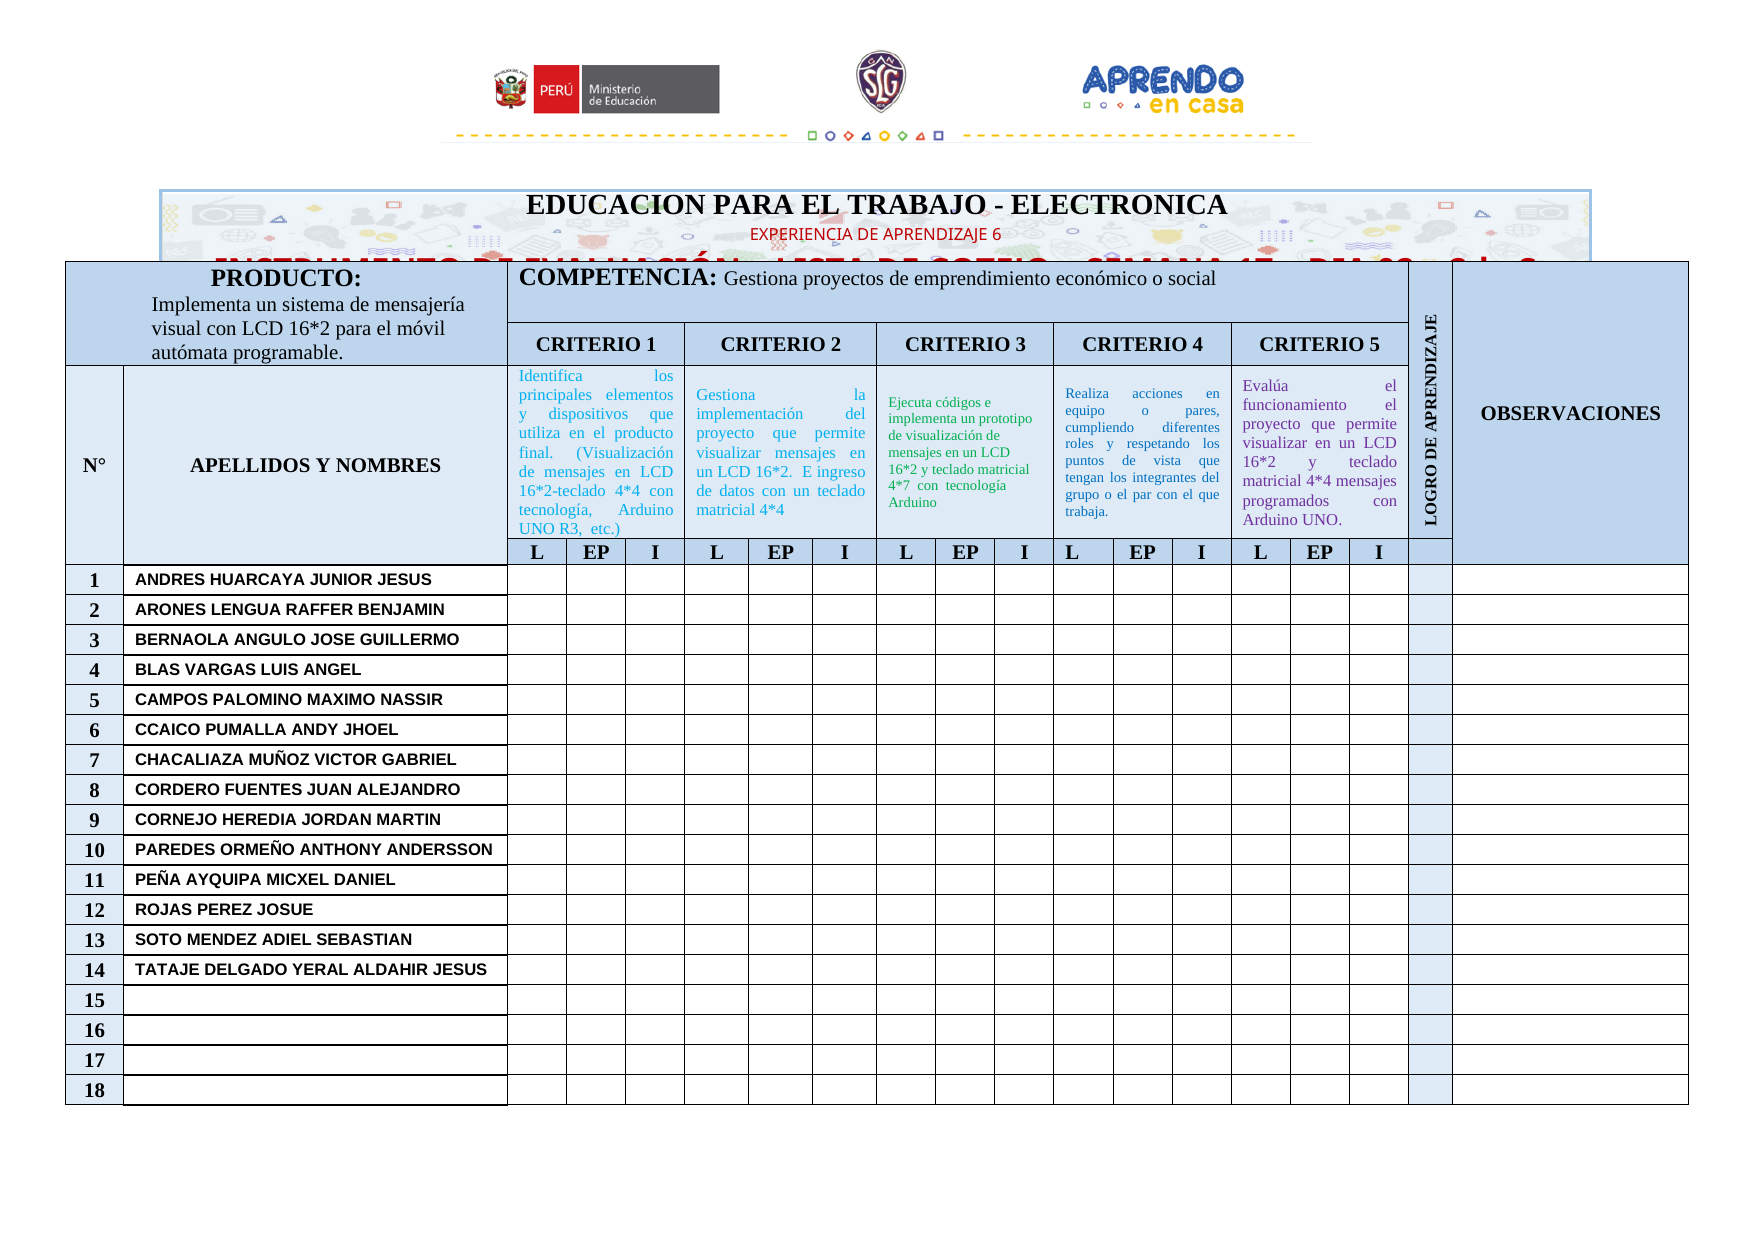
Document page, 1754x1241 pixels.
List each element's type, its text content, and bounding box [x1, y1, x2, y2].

table_cell [1453, 985, 1688, 1014]
table_cell [508, 925, 566, 954]
table_cell [1291, 625, 1349, 654]
table_cell [813, 565, 876, 594]
table_cell [936, 1015, 994, 1044]
table_cell [749, 865, 812, 894]
table_cell [1453, 865, 1688, 894]
table_cell [995, 745, 1053, 774]
table_cell [877, 865, 935, 894]
table_cell [749, 685, 812, 714]
table_cell [995, 655, 1053, 684]
table_cell [626, 625, 684, 654]
table_cell [1173, 1045, 1231, 1074]
table_cell [1114, 1075, 1172, 1104]
table_cell 1 [66, 565, 123, 594]
table_cell L [1054, 539, 1113, 564]
table_cell [1453, 625, 1688, 654]
table_cell [1409, 955, 1452, 984]
table_cell PAREDES ORMEÑO ANTHONY ANDERSSON [124, 836, 507, 864]
table_cell [567, 715, 625, 744]
table_cell [1173, 985, 1231, 1014]
table_cell [749, 925, 812, 954]
table_cell [1054, 685, 1113, 714]
table_cell [567, 655, 625, 684]
table_cell [995, 685, 1053, 714]
table_cell 11 [66, 865, 123, 894]
table_cell [1409, 775, 1452, 804]
table_cell [749, 775, 812, 804]
table_cell [508, 625, 566, 654]
table_cell [1114, 775, 1172, 804]
table_cell [1453, 715, 1688, 744]
text EDUCACION PARA EL TRABAJO - ELECTRONICA [148, 187, 1606, 221]
table_cell [1409, 539, 1452, 564]
table_cell [1350, 595, 1408, 624]
table_cell [1350, 895, 1408, 924]
table_cell [1054, 625, 1113, 654]
table_cell ARONES LENGUA RAFFER BENJAMIN [124, 596, 507, 624]
table_cell [626, 775, 684, 804]
table_cell [626, 595, 684, 624]
table_cell [1409, 895, 1452, 924]
table_cell [1453, 895, 1688, 924]
table_cell [877, 655, 935, 684]
picture [653, 411, 657, 423]
table_cell N° [66, 366, 123, 564]
table_cell [936, 655, 994, 684]
table_cell [567, 895, 625, 924]
picture [734, 411, 739, 419]
table_cell [1409, 685, 1452, 714]
table_cell [1409, 985, 1452, 1014]
picture [162, 221, 1589, 261]
table_cell [1232, 835, 1290, 864]
table_cell [1350, 1075, 1408, 1104]
table_cell [1173, 895, 1231, 924]
table_cell I [813, 539, 876, 564]
table_cell [1453, 925, 1688, 954]
table_cell [1453, 595, 1688, 624]
table_cell [685, 955, 748, 984]
table_cell [813, 685, 876, 714]
table_cell [1173, 865, 1231, 894]
table_cell [567, 1045, 625, 1074]
table_cell [1291, 595, 1349, 624]
table_cell [124, 1016, 507, 1044]
table_cell [1232, 685, 1290, 714]
table_cell [877, 775, 935, 804]
table_cell [626, 925, 684, 954]
table_cell [995, 1075, 1053, 1104]
table_cell [936, 715, 994, 744]
table_cell [877, 895, 935, 924]
table_cell [1054, 895, 1113, 924]
table_cell [1409, 835, 1452, 864]
table_cell [626, 1075, 684, 1104]
table_cell [508, 655, 566, 684]
table_cell CORNEJO HEREDIA JORDAN MARTIN [124, 806, 507, 834]
table_cell [877, 625, 935, 654]
table_cell [1291, 895, 1349, 924]
table_cell 9 [66, 805, 123, 834]
table_cell [813, 745, 876, 774]
picture [717, 466, 722, 475]
table_cell CRITERIO 3 [877, 323, 1053, 365]
table_cell 8 [66, 775, 123, 804]
table_cell 7 [66, 745, 123, 774]
table_cell [508, 745, 566, 774]
table_cell 14 [66, 955, 123, 984]
table_cell Identifica los principales elementos y dispositivos que utiliza en el producto final. (Visualización de mensajes en LCD 16*2-teclado 4*4 con tecnología, Arduino UNO R3, etc.) [508, 366, 684, 538]
table_cell [936, 955, 994, 984]
table_cell [749, 655, 812, 684]
table_cell [1291, 1075, 1349, 1104]
table_cell [1350, 655, 1408, 684]
table_cell [626, 955, 684, 984]
table_cell [1054, 835, 1113, 864]
table_cell [567, 1015, 625, 1044]
table_cell [1291, 565, 1349, 594]
table_cell [626, 715, 684, 744]
table_cell Evalúa el funcionamiento el proyecto que permite visualizar en un LCD 16*2 y teclado matricial 4*4 mensajes programados con Arduino UNO. [1232, 366, 1408, 538]
table_cell [1173, 715, 1231, 744]
table_cell [1054, 1045, 1113, 1074]
table_cell [1054, 1015, 1113, 1044]
table_cell [995, 985, 1053, 1014]
table_cell [1232, 775, 1290, 804]
table_cell 3 [66, 625, 123, 654]
table_cell [567, 955, 625, 984]
picture [568, 411, 573, 423]
table_cell [1350, 835, 1408, 864]
table_cell [1114, 895, 1172, 924]
table_cell Ejecuta códigos e implementa un prototipo de visualización de mensajes en un LCD 16*2 y teclado matricial 4*7 con tecnología Arduino [877, 366, 1053, 538]
table_cell EP [936, 539, 994, 564]
picture [630, 507, 635, 515]
picture [529, 450, 534, 458]
table_cell [813, 1075, 876, 1104]
table_cell [877, 1045, 935, 1074]
table_cell CRITERIO 1 [508, 323, 684, 365]
table_cell [1114, 625, 1172, 654]
table_cell [813, 655, 876, 684]
table_header LOGRO DE APRENDIZAJE [1409, 262, 1452, 538]
table_cell [1232, 805, 1290, 834]
table_cell [1173, 925, 1231, 954]
picture [525, 523, 530, 534]
table_cell [936, 865, 994, 894]
table_cell [1291, 1015, 1349, 1044]
table_cell [1173, 775, 1231, 804]
table_cell [508, 835, 566, 864]
table_cell [813, 805, 876, 834]
table_cell [813, 625, 876, 654]
picture [795, 411, 800, 419]
table_cell [685, 685, 748, 714]
table_cell [685, 565, 748, 594]
table_cell [1453, 745, 1688, 774]
table_cell [749, 1015, 812, 1044]
table_cell [1114, 865, 1172, 894]
table_cell [508, 1045, 566, 1074]
table_cell [567, 565, 625, 594]
table_cell [1409, 1015, 1452, 1044]
table_cell [877, 715, 935, 744]
table_cell [685, 865, 748, 894]
table_cell [749, 745, 812, 774]
table_cell Gestiona la implementación del proyecto que permite visualizar mensajes en un LCD 16*2. E ingreso de datos con un teclado matricial 4*4 [685, 366, 876, 538]
table_cell [749, 895, 812, 924]
table_cell [1453, 1075, 1688, 1104]
table_cell [1350, 775, 1408, 804]
table_cell ANDRES HUARCAYA JUNIOR JESUS [124, 566, 507, 594]
picture [441, 44, 1313, 143]
table_cell [1409, 805, 1452, 834]
table_cell [936, 595, 994, 624]
table_cell [1291, 1045, 1349, 1074]
picture [558, 369, 563, 381]
table_cell [508, 895, 566, 924]
picture [776, 430, 780, 442]
table_cell [685, 595, 748, 624]
table_cell [567, 805, 625, 834]
table_cell [1173, 835, 1231, 864]
table_cell [995, 865, 1053, 894]
table_cell [877, 955, 935, 984]
table_cell [877, 745, 935, 774]
table_cell [626, 865, 684, 894]
table_cell [626, 1015, 684, 1044]
table_cell [1291, 925, 1349, 954]
table_header COMPETENCIA: Gestiona proyectos de emprendimiento económico o social [508, 262, 1408, 322]
table_cell 17 [66, 1045, 123, 1074]
table_cell [749, 805, 812, 834]
table_cell [1453, 1015, 1688, 1044]
table_cell [995, 775, 1053, 804]
table_cell [1173, 655, 1231, 684]
table_cell [995, 715, 1053, 744]
table_cell 10 [66, 835, 123, 864]
table_cell [1054, 1075, 1113, 1104]
table_cell [877, 805, 935, 834]
table_cell [1114, 925, 1172, 954]
table_cell [626, 745, 684, 774]
table_cell [995, 955, 1053, 984]
table_cell [749, 565, 812, 594]
table_cell [936, 565, 994, 594]
table_cell [567, 835, 625, 864]
table_cell [936, 835, 994, 864]
table_cell [1114, 715, 1172, 744]
table_cell [1409, 745, 1452, 774]
table_cell [1114, 805, 1172, 834]
table_cell [685, 835, 748, 864]
table_cell [877, 565, 935, 594]
table_cell [749, 955, 812, 984]
table_cell I [1173, 539, 1231, 564]
table_cell [749, 595, 812, 624]
table_cell [1232, 565, 1290, 594]
table_cell [1291, 865, 1349, 894]
table_cell [567, 775, 625, 804]
table_cell [749, 1045, 812, 1074]
table_cell [124, 986, 507, 1014]
picture [699, 395, 708, 400]
table_cell [1453, 1045, 1688, 1074]
table_cell [995, 925, 1053, 954]
table_cell [1409, 595, 1452, 624]
picture [619, 506, 624, 515]
table_cell [877, 685, 935, 714]
table_cell [749, 835, 812, 864]
table_cell [1350, 745, 1408, 774]
table_cell CCAICO PUMALLA ANDY JHOEL [124, 716, 507, 744]
table_cell [1409, 715, 1452, 744]
table_cell [995, 625, 1053, 654]
table_cell [1350, 805, 1408, 834]
table_cell [1291, 715, 1349, 744]
table_cell [936, 1045, 994, 1074]
table_cell ROJAS PEREZ JOSUE [124, 896, 507, 924]
table_cell 13 [66, 925, 123, 954]
table_header PRODUCTO: Implementa un sistema de mensajería visual con LCD 16*2 para el móvil autómata programable. [66, 262, 507, 365]
table_cell [1114, 595, 1172, 624]
table_cell [995, 835, 1053, 864]
table_cell [685, 655, 748, 684]
table_cell BLAS VARGAS LUIS ANGEL [124, 656, 507, 684]
table_cell [1232, 745, 1290, 774]
table_cell [685, 775, 748, 804]
picture [661, 466, 669, 475]
table_cell [1173, 595, 1231, 624]
table_cell [1453, 655, 1688, 684]
table_cell [1054, 925, 1113, 954]
table_cell [877, 595, 935, 624]
table_cell [1054, 715, 1113, 744]
table_cell CRITERIO 4 [1054, 323, 1231, 365]
table_cell [1409, 865, 1452, 894]
picture [721, 507, 726, 515]
table_cell [626, 565, 684, 594]
table_cell [995, 895, 1053, 924]
table_cell [567, 685, 625, 714]
table_cell [995, 1015, 1053, 1044]
table_cell [936, 985, 994, 1014]
table_cell Realiza acciones en equipo o pares, cumpliendo diferentes roles y respetando los puntos de vista que tengan los integrantes del grupo o el par con el que trabaja. [1054, 366, 1231, 538]
table_cell [508, 805, 566, 834]
table_cell [567, 595, 625, 624]
table_cell I [1350, 539, 1408, 564]
table_cell [877, 835, 935, 864]
table_cell [877, 985, 935, 1014]
table_cell [813, 715, 876, 744]
table_cell [1409, 1045, 1452, 1074]
table_cell [749, 985, 812, 1014]
table_cell [1350, 565, 1408, 594]
table_cell [813, 985, 876, 1014]
table_cell [936, 925, 994, 954]
table_cell EP [749, 539, 812, 564]
table_cell [685, 1075, 748, 1104]
table_cell EP [1114, 539, 1172, 564]
table_cell TATAJE DELGADO YERAL ALDAHIR JESUS [124, 956, 507, 984]
table_cell [1232, 715, 1290, 744]
table_cell [1291, 775, 1349, 804]
table_cell [1054, 805, 1113, 834]
table_cell [1350, 865, 1408, 894]
table_cell [1054, 985, 1113, 1014]
table_cell [1453, 565, 1688, 594]
table_cell [567, 985, 625, 1014]
table_cell SOTO MENDEZ ADIEL SEBASTIAN [124, 926, 507, 954]
table_cell [1409, 625, 1452, 654]
table_cell CAMPOS PALOMINO MAXIMO NASSIR [124, 686, 507, 714]
table_cell [936, 685, 994, 714]
picture [838, 469, 843, 477]
table_cell [1173, 745, 1231, 774]
table_cell [1232, 955, 1290, 984]
table_cell [1291, 955, 1349, 984]
table_cell 15 [66, 985, 123, 1014]
table_cell [1054, 775, 1113, 804]
table_cell CORDERO FUENTES JUAN ALEJANDRO [124, 776, 507, 804]
table_cell [1054, 955, 1113, 984]
table_cell [1232, 595, 1290, 624]
table_cell [1453, 955, 1688, 984]
table_cell [813, 1015, 876, 1044]
table_cell [1232, 625, 1290, 654]
table_cell CRITERIO 2 [685, 323, 876, 365]
table_cell [685, 895, 748, 924]
table_cell [1409, 565, 1452, 594]
table_cell 6 [66, 715, 123, 744]
table_cell [1054, 565, 1113, 594]
table_cell 18 [66, 1075, 123, 1104]
table_cell APELLIDOS Y NOMBRES [124, 366, 507, 564]
table_cell [813, 1045, 876, 1074]
table_cell [685, 1045, 748, 1074]
table_cell BERNAOLA ANGULO JOSE GUILLERMO [124, 626, 507, 654]
table_cell [626, 685, 684, 714]
table_cell [124, 1076, 507, 1104]
table_cell [508, 715, 566, 744]
table_cell [936, 745, 994, 774]
table_cell [1232, 655, 1290, 684]
table_cell [508, 865, 566, 894]
table_cell [567, 925, 625, 954]
table_cell [1232, 1075, 1290, 1104]
table_cell EP [567, 539, 625, 564]
table_cell [1173, 805, 1231, 834]
table_cell [813, 955, 876, 984]
table_cell [626, 985, 684, 1014]
picture [728, 488, 734, 496]
table_cell [813, 835, 876, 864]
table_cell CHACALIAZA MUÑOZ VICTOR GABRIEL [124, 746, 507, 774]
table_cell [1291, 835, 1349, 864]
table_cell [813, 595, 876, 624]
table_cell [1054, 655, 1113, 684]
table_cell [936, 625, 994, 654]
table_cell EP [1291, 539, 1349, 564]
picture [589, 447, 596, 455]
table_cell [685, 805, 748, 834]
table_cell I [995, 539, 1053, 564]
table_cell [877, 1075, 935, 1104]
table_cell [936, 895, 994, 924]
table_cell [1409, 1075, 1452, 1104]
table_cell [749, 1075, 812, 1104]
table_cell [995, 595, 1053, 624]
table_cell [508, 1015, 566, 1044]
table_cell [1114, 565, 1172, 594]
table_cell [1350, 715, 1408, 744]
table_cell [1054, 595, 1113, 624]
table_cell [936, 805, 994, 834]
table_cell [813, 895, 876, 924]
table_cell [685, 925, 748, 954]
table_cell 5 [66, 685, 123, 714]
table_cell [1114, 745, 1172, 774]
table_cell [1350, 625, 1408, 654]
table_cell [508, 985, 566, 1014]
table_cell [1114, 685, 1172, 714]
table_cell [1114, 1045, 1172, 1074]
table_cell L [508, 539, 566, 564]
picture [622, 469, 627, 477]
picture [540, 373, 545, 381]
table_cell [749, 715, 812, 744]
table_cell [1173, 685, 1231, 714]
table_cell 12 [66, 895, 123, 924]
table_cell [685, 1015, 748, 1044]
table_cell [1232, 865, 1290, 894]
table_header OBSERVACIONES [1453, 262, 1688, 564]
table_cell [508, 685, 566, 714]
table_cell [567, 745, 625, 774]
table_cell [626, 895, 684, 924]
table_cell [685, 745, 748, 774]
table_cell [1173, 565, 1231, 594]
table_cell [1173, 625, 1231, 654]
table_cell [1114, 1015, 1172, 1044]
table_cell [1350, 985, 1408, 1014]
table_cell [1232, 1045, 1290, 1074]
table_cell [877, 1015, 935, 1044]
table_cell [567, 625, 625, 654]
table_cell [626, 805, 684, 834]
table_cell L [1232, 539, 1290, 564]
table_cell 16 [66, 1015, 123, 1044]
table_cell [813, 865, 876, 894]
table_cell [936, 775, 994, 804]
table_cell [124, 1046, 507, 1074]
table_cell [1114, 955, 1172, 984]
table_cell [1350, 955, 1408, 984]
table_cell [1350, 685, 1408, 714]
table_cell [1291, 685, 1349, 714]
table_cell [995, 805, 1053, 834]
table_cell [685, 625, 748, 654]
table_cell [1291, 655, 1349, 684]
table_cell [508, 775, 566, 804]
table_cell [995, 565, 1053, 594]
table_cell [1173, 1075, 1231, 1104]
table_cell PEÑA AYQUIPA MICXEL DANIEL [124, 866, 507, 894]
picture [552, 407, 556, 419]
table_cell [1453, 685, 1688, 714]
table_cell [1054, 745, 1113, 774]
table_cell [877, 925, 935, 954]
table_cell CRITERIO 5 [1232, 323, 1408, 365]
table_cell [1291, 985, 1349, 1014]
table_cell [1114, 835, 1172, 864]
picture [639, 503, 643, 515]
table_cell [1232, 895, 1290, 924]
table_cell I [626, 539, 684, 564]
table_cell [508, 1075, 566, 1104]
table_cell [1409, 925, 1452, 954]
table_cell [813, 775, 876, 804]
table_cell [1114, 985, 1172, 1014]
table_cell [508, 955, 566, 984]
table_cell [685, 715, 748, 744]
table_cell [1232, 985, 1290, 1014]
table_cell [626, 835, 684, 864]
table_cell [1114, 655, 1172, 684]
table_cell [1054, 865, 1113, 894]
table_cell [1453, 775, 1688, 804]
picture [544, 469, 549, 477]
table_cell [1173, 955, 1231, 984]
table_cell [685, 985, 748, 1014]
table_cell L [877, 539, 935, 564]
table_cell [626, 1045, 684, 1074]
table_cell [1291, 745, 1349, 774]
table_cell [1453, 805, 1688, 834]
table_cell 2 [66, 595, 123, 624]
table_cell [1350, 925, 1408, 954]
table_cell [1453, 835, 1688, 864]
table_cell [567, 1075, 625, 1104]
table_cell L [685, 539, 748, 564]
table_cell [508, 565, 566, 594]
table_cell [1409, 655, 1452, 684]
table_cell [1232, 1015, 1290, 1044]
table_cell [626, 655, 684, 684]
table_cell [1350, 1045, 1408, 1074]
table_cell [508, 595, 566, 624]
table_cell [567, 865, 625, 894]
table_cell [813, 925, 876, 954]
table_cell [1350, 1015, 1408, 1044]
table_cell [936, 1075, 994, 1104]
table_cell [995, 1045, 1053, 1074]
table_cell [1291, 805, 1349, 834]
table_cell 4 [66, 655, 123, 684]
table_cell [1232, 925, 1290, 954]
table_cell [1173, 1015, 1231, 1044]
table_cell [749, 625, 812, 654]
